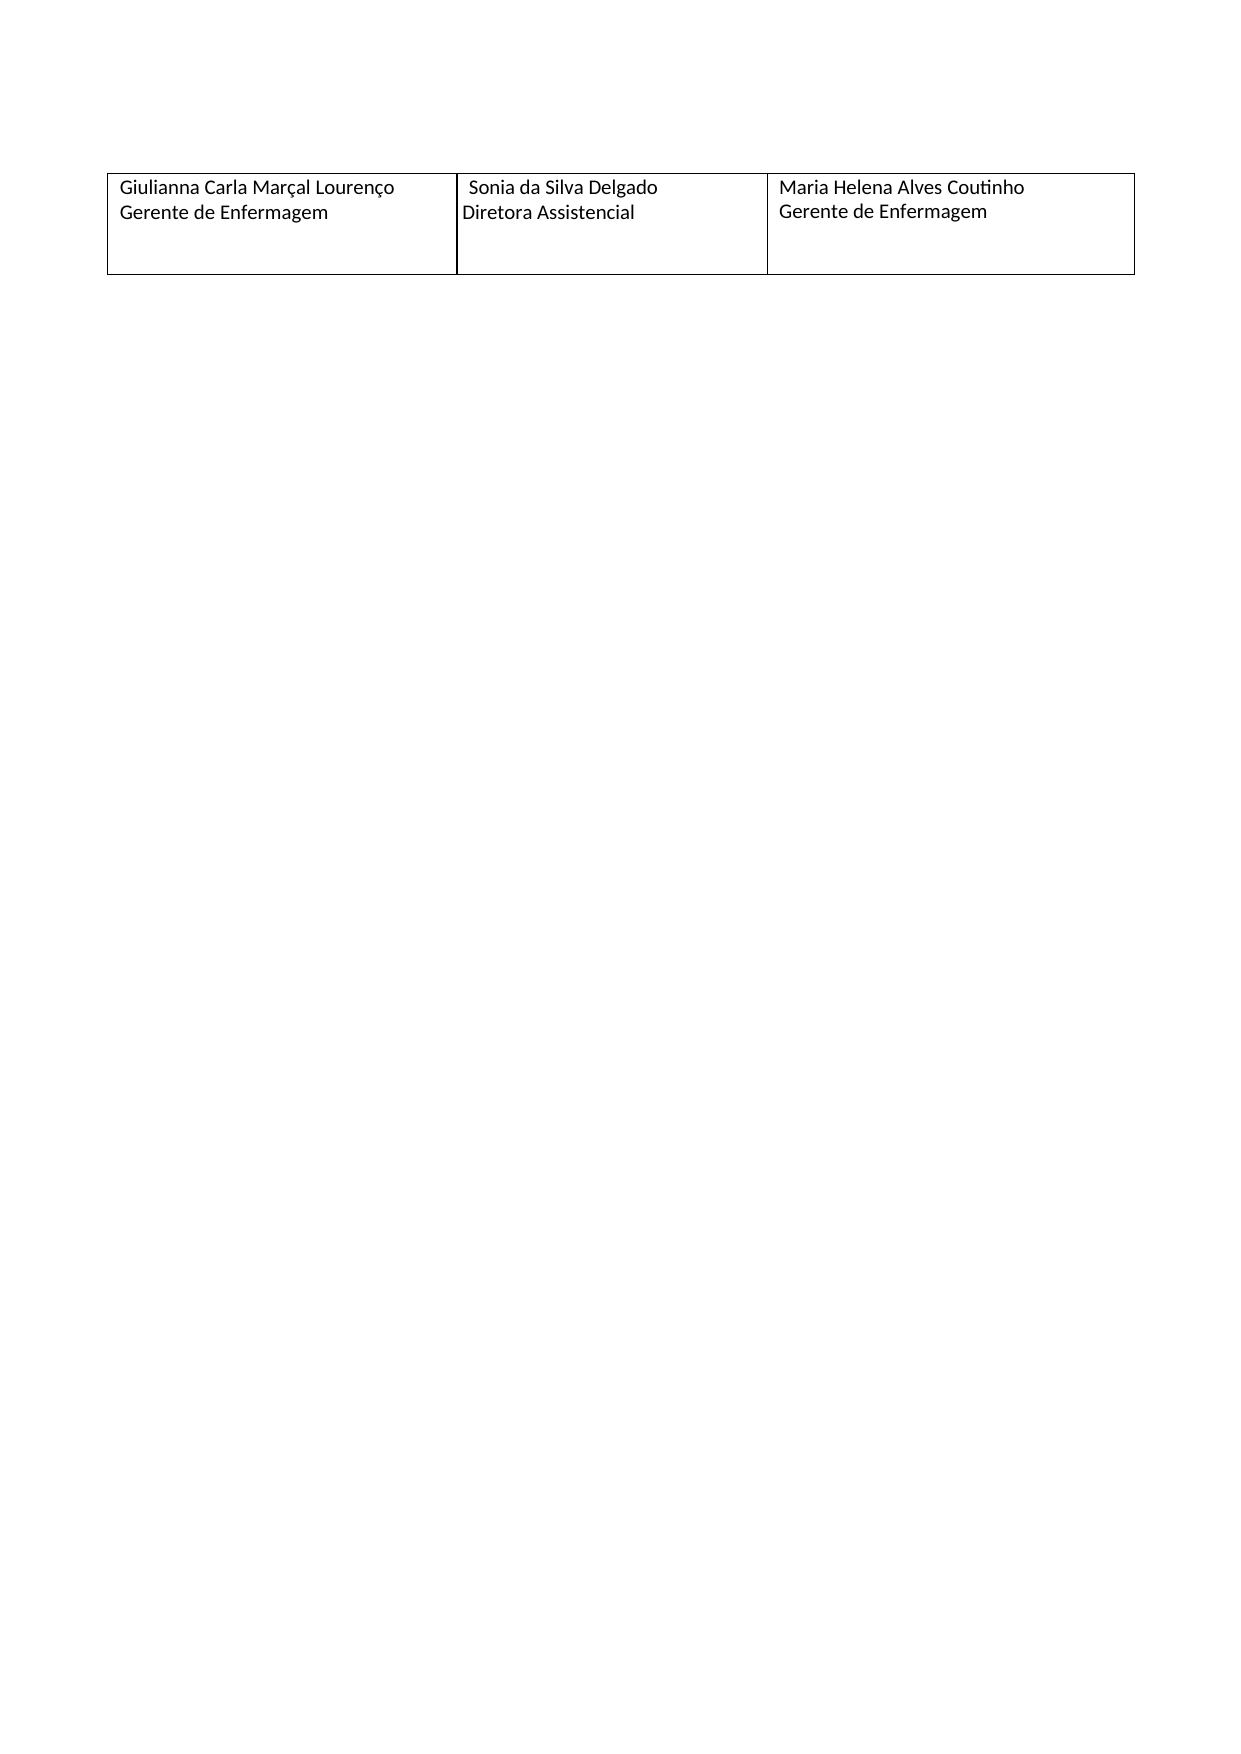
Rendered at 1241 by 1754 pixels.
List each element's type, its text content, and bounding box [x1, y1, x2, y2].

table_cell Maria Helena Alves Coutinho Gerente de Enfermagem [768, 174, 1134, 274]
table_cell Giulianna Carla Marçal Lourenço Gerente de Enfermagem [108, 174, 456, 274]
table_cell Sonia da Silva Delgado Diretora Assistencial [458, 174, 767, 274]
